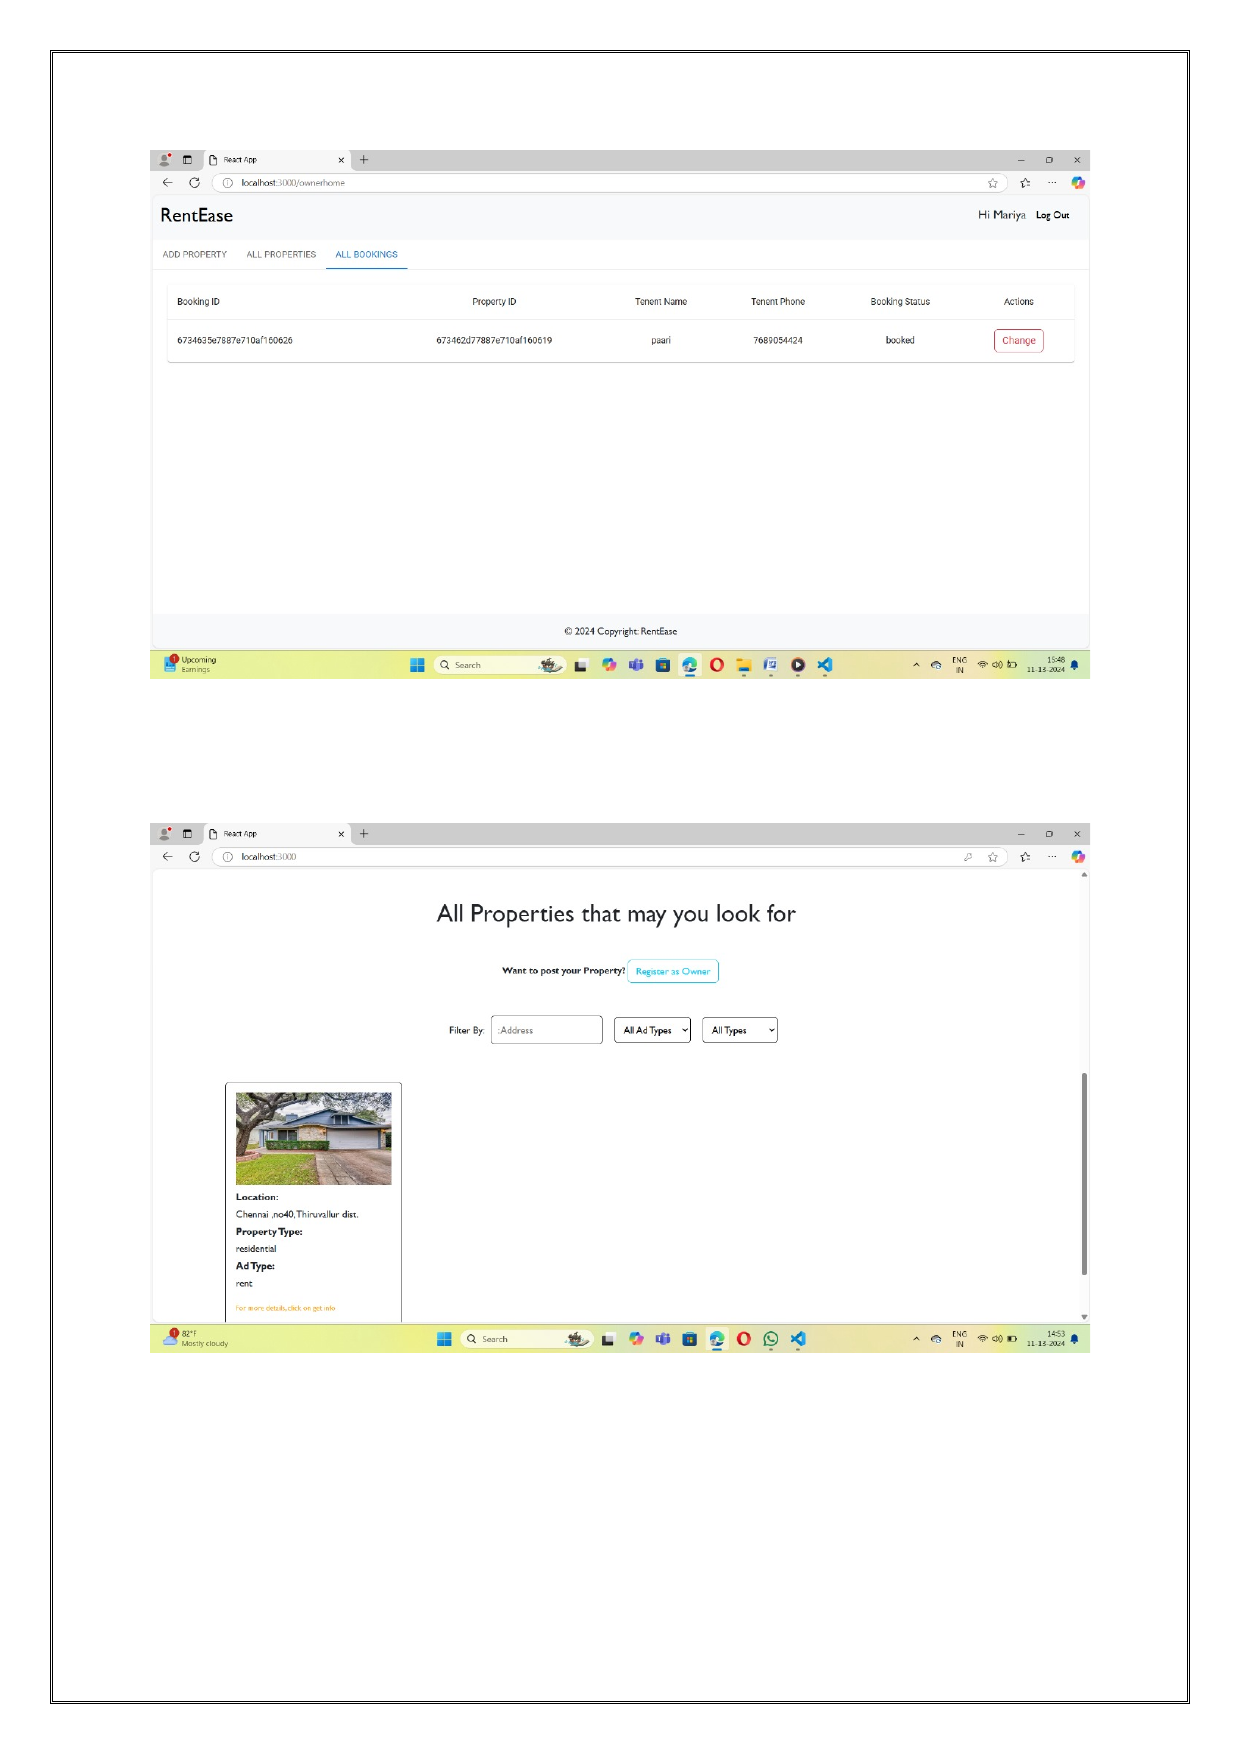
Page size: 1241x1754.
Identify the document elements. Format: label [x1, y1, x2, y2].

picture [150, 150, 1091, 679]
picture [150, 823, 1091, 1353]
